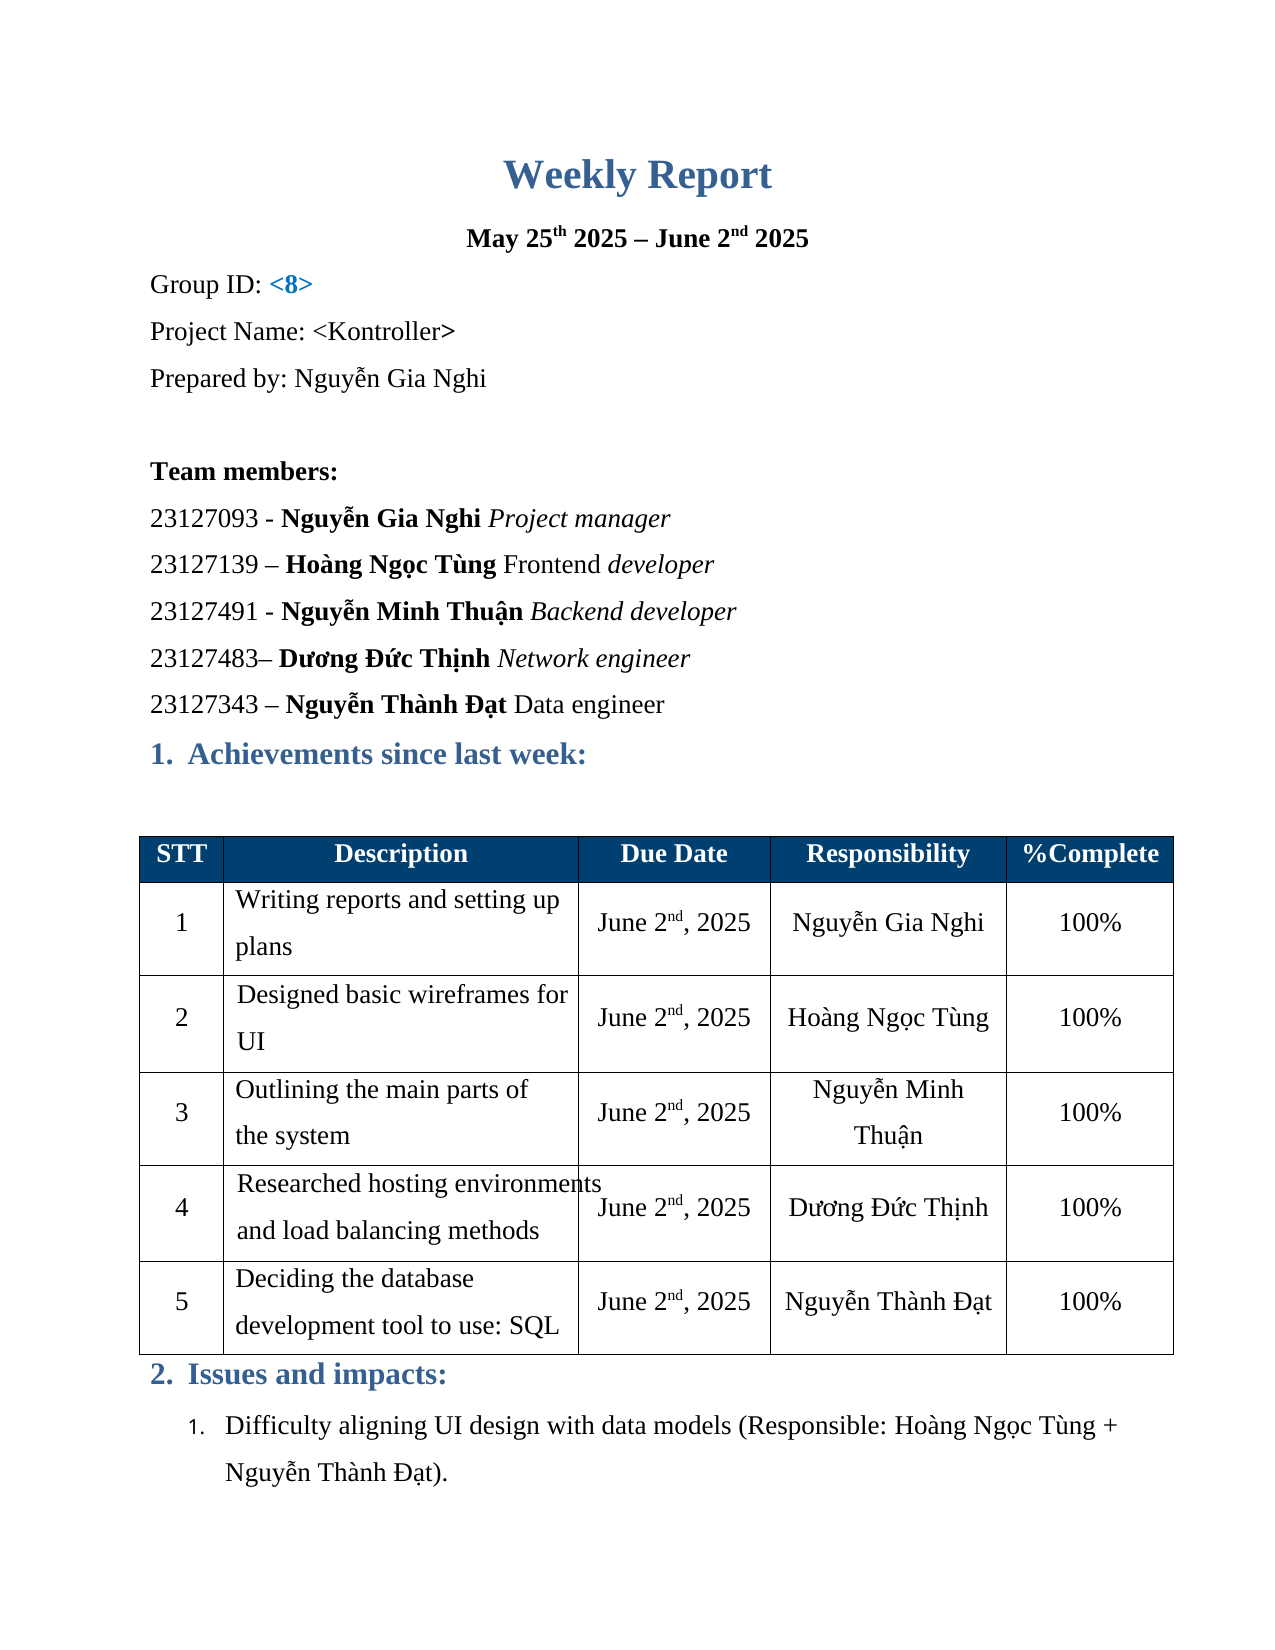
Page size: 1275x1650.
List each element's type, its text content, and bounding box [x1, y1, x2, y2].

text Project Name: <Kontroller> [150, 315, 1125, 346]
table_cell 1 [140, 883, 223, 975]
table_cell Hoàng Ngọc Tùng [771, 976, 1006, 1072]
table_cell [224, 976, 578, 1072]
table_cell June 2nd, 2025 [579, 1262, 770, 1354]
table_header %Complete [1007, 837, 1173, 882]
table_cell 2 [140, 976, 223, 1072]
table_cell June 2nd, 2025 [579, 883, 770, 975]
table_cell Nguyễn Gia Nghi [771, 883, 1006, 975]
text Team members: [150, 455, 1125, 486]
table_cell [224, 1166, 578, 1261]
subtitle Achievements since last week: [150, 735, 1125, 771]
text May 25th 2025 – June 2nd 2025 [150, 222, 1125, 253]
table_header Due Date [579, 837, 770, 882]
table_cell June 2nd, 2025 [579, 1073, 770, 1165]
table_cell 100% [1007, 1262, 1173, 1354]
table_cell Deciding the database development tool to use: SQL [224, 1262, 578, 1354]
table_cell Nguyễn Thành Đạt [771, 1262, 1006, 1354]
table_cell Nguyễn Minh Thuận [771, 1073, 1006, 1165]
table_cell Outlining the main parts of the system [224, 1073, 578, 1165]
list Difficulty aligning UI design with data models (Responsible: Hoàng Ngọc Tùng + Nguyễn Thành Đạt). [187, 1409, 1125, 1487]
subtitle Issues and impacts: [150, 1355, 1125, 1391]
text Prepared by: Nguyễn Gia Nghi [150, 362, 1125, 393]
table_header Description [224, 837, 578, 882]
table_cell 100% [1007, 976, 1173, 1072]
table_cell Writing reports and setting up plans [224, 883, 578, 975]
text 23127093 - Nguyễn Gia Nghi Project manager 23127139 – Hoàng Ngọc Tùng Frontend developer 23127491 - Nguyễn Minh Thuận Backend developer 23127483– Dương Đức Thịnh Network engineer [150, 502, 1125, 673]
table_cell June 2nd, 2025 [579, 976, 770, 1072]
table_cell 3 [140, 1073, 223, 1165]
table_cell Dương Đức Thịnh [771, 1166, 1006, 1261]
table_cell 100% [1007, 1073, 1173, 1165]
text Group ID: <8> [150, 268, 1125, 300]
text Weekly Report [150, 150, 1125, 198]
table_cell 100% [1007, 883, 1173, 975]
table_cell 100% [1007, 1166, 1173, 1261]
table_header STT [140, 837, 223, 882]
table_cell 4 [140, 1166, 223, 1261]
text 23127343 – Nguyễn Thành Đạt Data engineer [150, 688, 1125, 720]
table_header Responsibility [771, 837, 1006, 882]
table_cell 5 [140, 1262, 223, 1354]
table_cell June 2nd, 2025 [579, 1166, 770, 1261]
